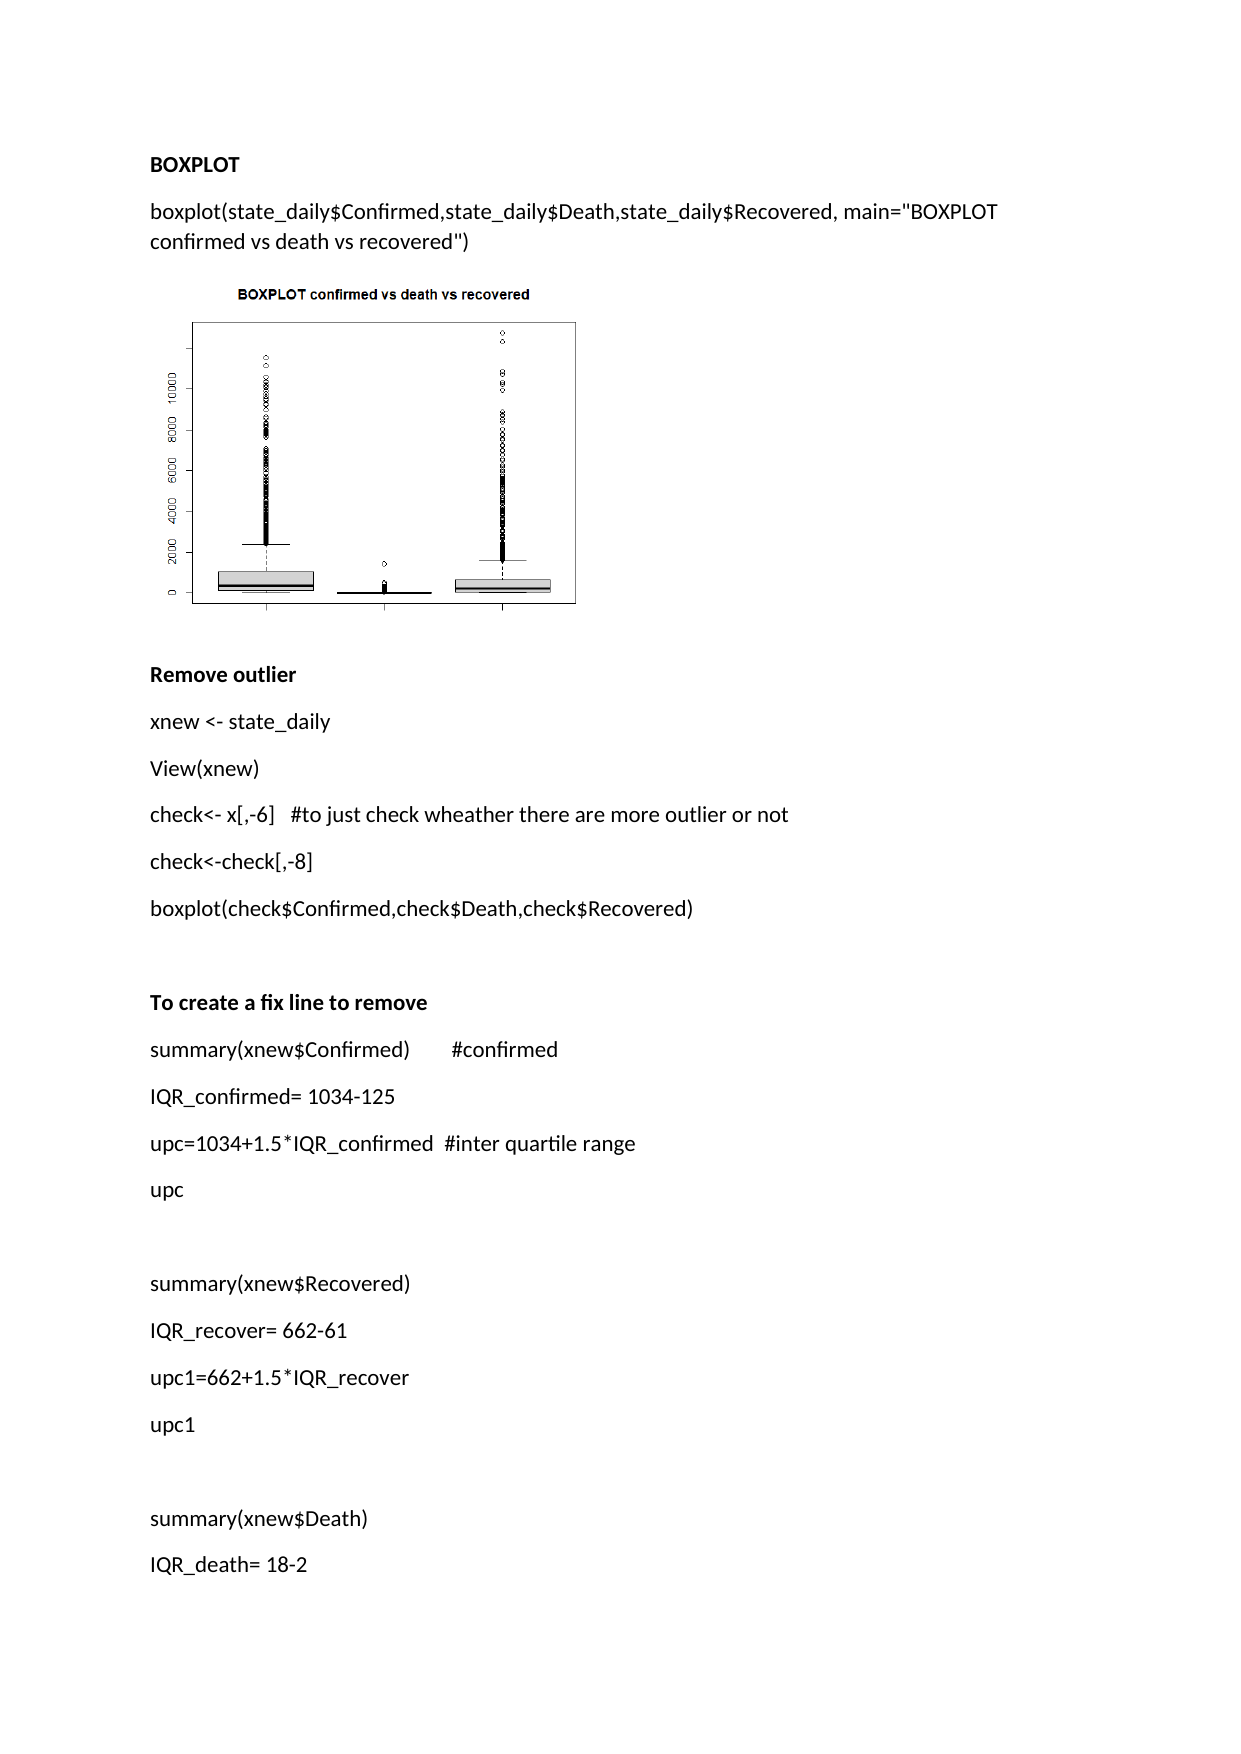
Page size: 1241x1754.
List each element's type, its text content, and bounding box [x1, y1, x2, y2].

text boxplot(state_daily$Confirmed,state_daily$Death,state_daily$Recovered, main="BOXPLOT confirmed vs death vs recovered") [150, 197, 1090, 255]
text summary(xnew$Death) [150, 1504, 1090, 1532]
text upc=1034+1.5*IQR_confirmed #inter quartile range [150, 1129, 1090, 1157]
text IQR_recover= 662-61 [150, 1316, 1090, 1344]
text xnew <- state_daily [150, 707, 1090, 735]
text IQR_death= 18-2 [150, 1551, 1090, 1579]
text upc1 [150, 1410, 1090, 1438]
text boxplot(check$Confirmed,check$Death,check$Recovered) [150, 894, 1090, 922]
text upc1=662+1.5*IQR_recover [150, 1363, 1090, 1391]
picture [150, 273, 594, 642]
text Remove outlier [150, 660, 1090, 688]
text upc [150, 1176, 1090, 1204]
text summary(xnew$Confirmed) #confirmed [150, 1035, 1090, 1063]
text To create a fix line to remove [150, 988, 1090, 1016]
text summary(xnew$Recovered) [150, 1269, 1090, 1297]
text IQR_confirmed= 1034-125 [150, 1082, 1090, 1110]
text View(xnew) [150, 754, 1090, 782]
text BOXPLOT [150, 150, 1090, 178]
text check<-check[,-8] [150, 847, 1090, 876]
text check<- x[,-6] #to just check wheather there are more outlier or not [150, 801, 1090, 829]
